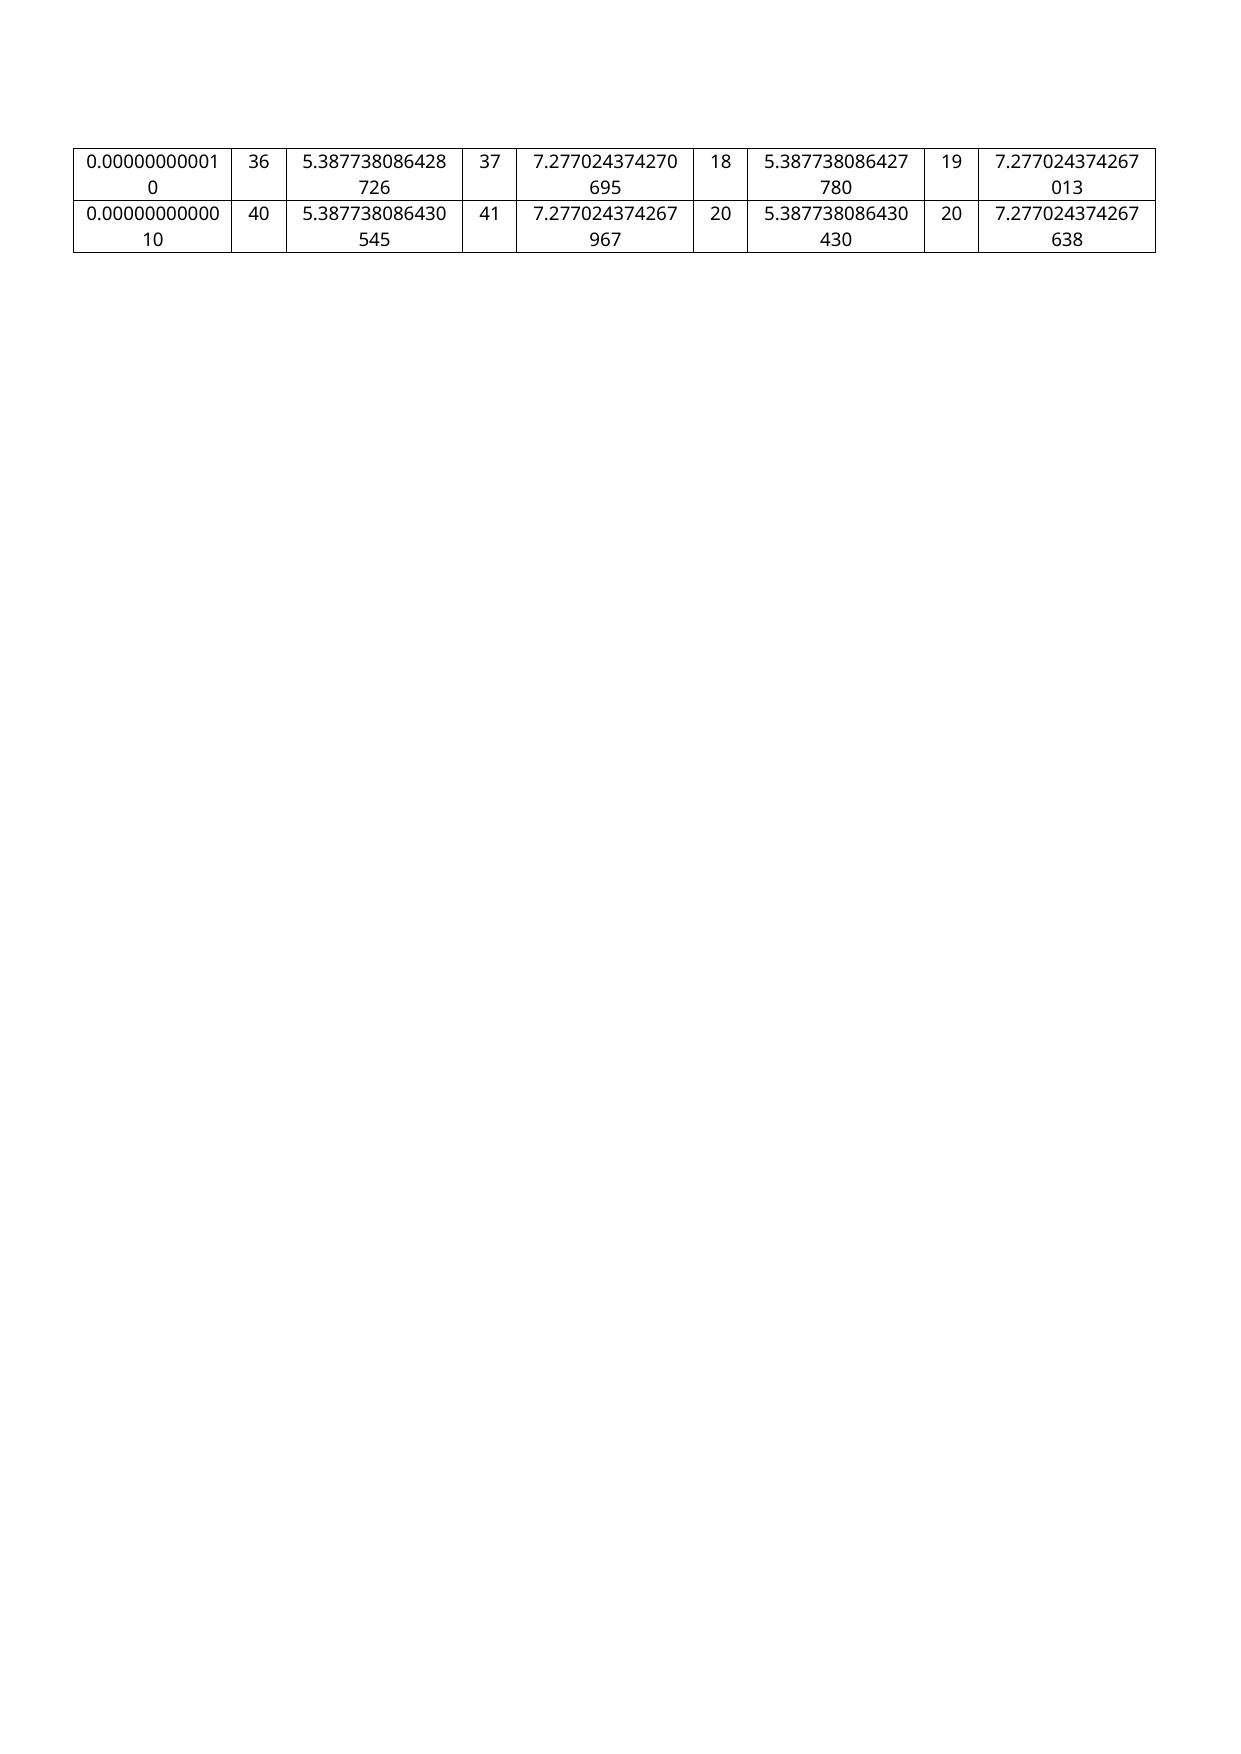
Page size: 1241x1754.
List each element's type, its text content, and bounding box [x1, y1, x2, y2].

table_cell 36 [232, 149, 286, 200]
table_cell 0.0000000000010 [74, 201, 231, 252]
table_cell 7.277024374270695 [517, 149, 693, 200]
table_cell 18 [694, 149, 747, 200]
table_cell 41 [463, 201, 516, 252]
table_cell 19 [925, 149, 978, 200]
table_cell 37 [463, 149, 516, 200]
table_cell 7.277024374267967 [517, 201, 693, 252]
table_cell 5.387738086430430 [748, 201, 924, 252]
table_cell 5.387738086427780 [748, 149, 924, 200]
table_cell 7.277024374267013 [979, 149, 1155, 200]
table_cell 20 [694, 201, 747, 252]
table_cell 0.000000000010 [74, 149, 231, 200]
table_cell 5.387738086430545 [287, 201, 462, 252]
table_cell 5.387738086428726 [287, 149, 462, 200]
table_cell 20 [925, 201, 978, 252]
table_cell 7.277024374267638 [979, 201, 1155, 252]
table_cell 40 [232, 201, 286, 252]
